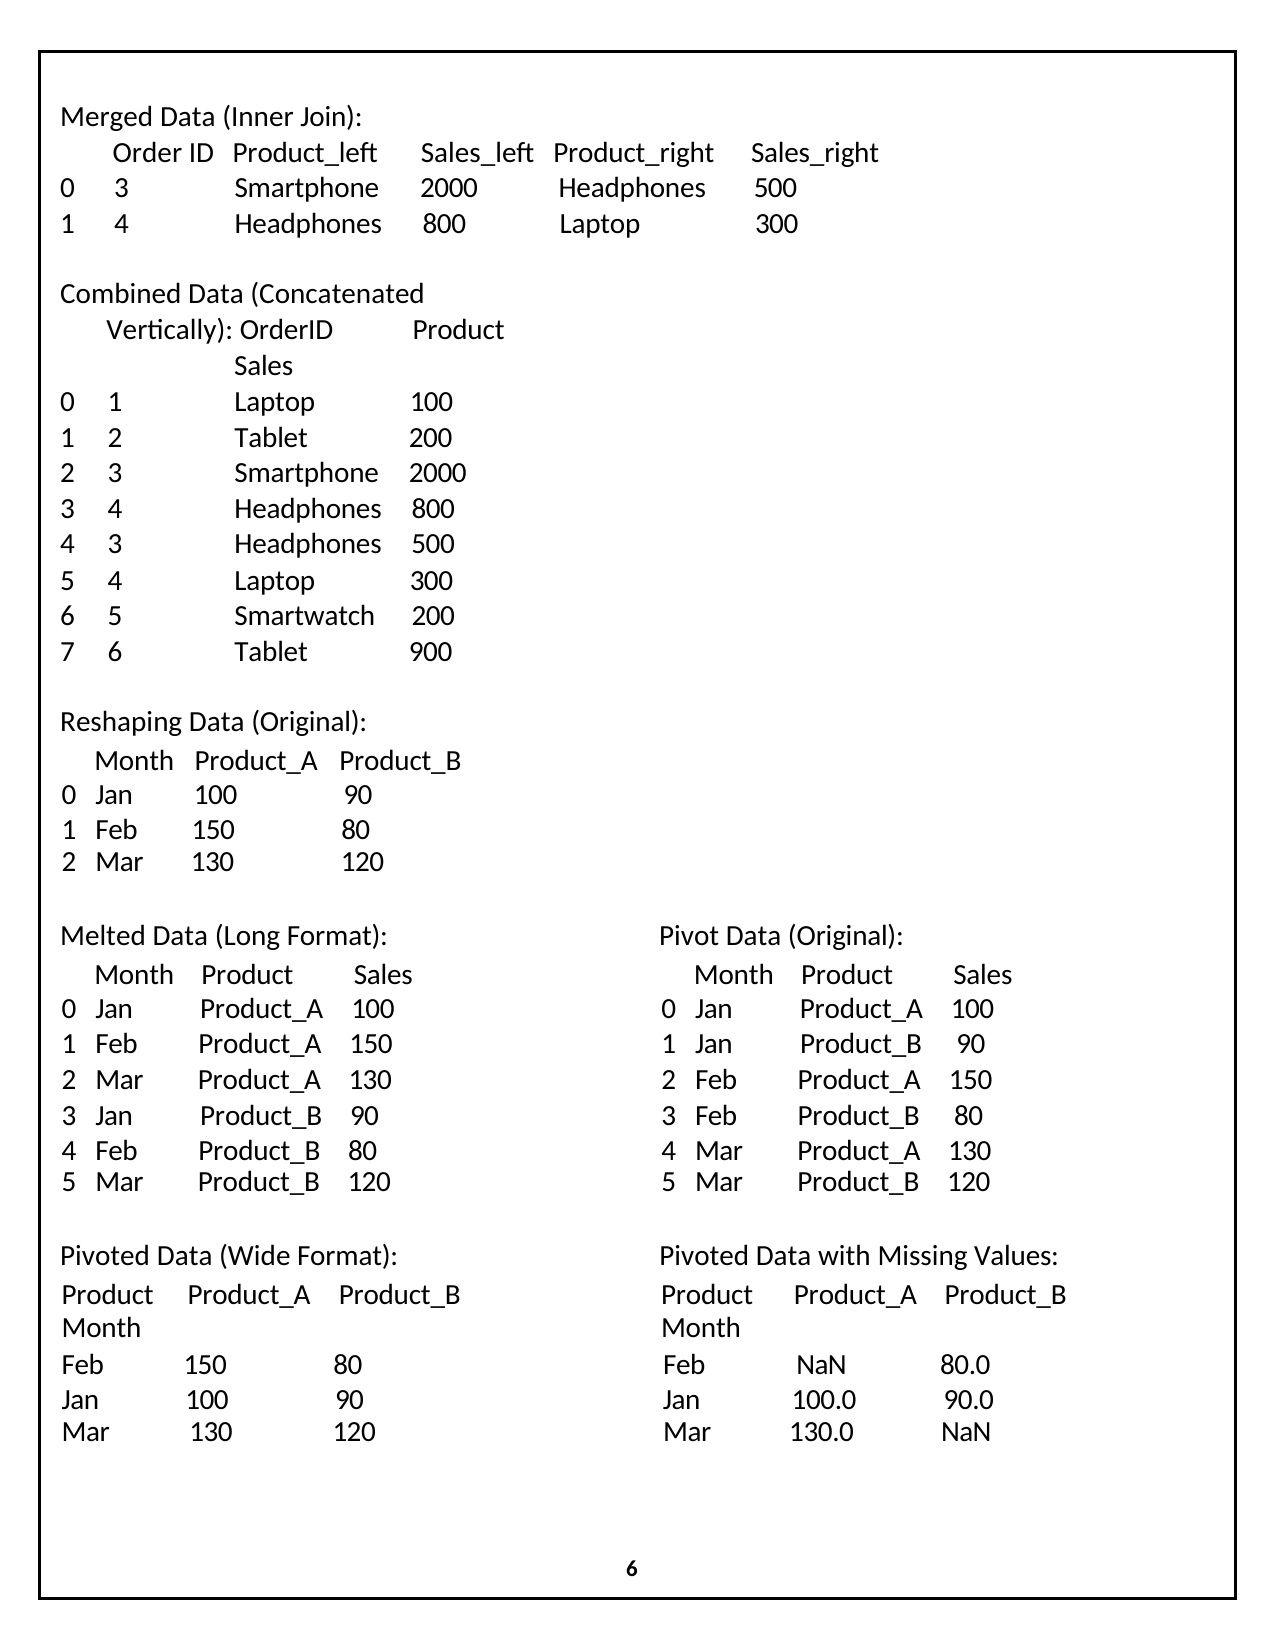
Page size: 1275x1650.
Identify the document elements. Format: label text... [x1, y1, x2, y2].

table_cell 130 [935, 1134, 1018, 1168]
table_header Sales [335, 960, 537, 992]
table_cell Product_B [186, 1099, 335, 1134]
table_cell 120 [321, 1418, 561, 1449]
list 4 Headphones 800 Laptop 300 [60, 205, 1234, 240]
table_cell 130 [169, 1418, 321, 1449]
table_cell NaN [928, 1418, 1071, 1449]
table_cell Jan [561, 1384, 771, 1418]
table_header Product [186, 960, 335, 992]
table_cell 3 Jan [56, 1099, 186, 1134]
table_cell Product_B [786, 1028, 935, 1063]
table_cell Mar [56, 1418, 168, 1449]
table_cell Product_A [186, 1028, 335, 1063]
table_header Product_A [169, 1281, 321, 1348]
table_cell 150 [935, 1063, 1018, 1098]
table_cell 80 [321, 1348, 561, 1383]
list 3 Headphones 500 [60, 526, 1234, 561]
table_cell 2 Feb [537, 1063, 786, 1098]
table_cell 2 Mar [56, 848, 182, 879]
table_cell 80 [335, 1134, 537, 1168]
table_cell 100.0 [771, 1384, 928, 1418]
table_cell 100 [335, 993, 537, 1027]
table_cell 100 [169, 1384, 321, 1418]
list 4 Laptop 300 [60, 562, 1234, 597]
table_cell Mar [561, 1418, 771, 1449]
list 6 Tablet 900 [60, 633, 1234, 668]
table_cell Product_B [186, 1169, 335, 1200]
list 2 Tablet 200 [60, 419, 1234, 454]
table_cell 4 Mar [537, 1134, 786, 1168]
table_cell 100 [935, 993, 1018, 1027]
table_cell Jan [56, 1384, 168, 1418]
table_cell 4 Feb [56, 1134, 186, 1168]
table_cell NaN [771, 1348, 928, 1383]
list 4 Headphones 800 [60, 490, 1234, 526]
table_cell Product_A [786, 1134, 935, 1168]
table_cell Product_B [186, 1134, 335, 1168]
table_cell 1 Feb [56, 814, 182, 848]
text Order ID Product_left Sales_left Product_right Sales_right [112, 134, 1234, 170]
table_cell 90 [321, 1384, 561, 1418]
text Reshaping Data (Original): [60, 703, 1234, 739]
table_header Month [537, 960, 786, 992]
table_cell 130 [183, 848, 328, 879]
table_cell 90 [935, 1028, 1018, 1063]
table_cell 150 [169, 1348, 321, 1383]
table_cell Feb [56, 1348, 168, 1383]
table_header Product_A [771, 1281, 928, 1348]
list 1 Laptop 100 [60, 383, 1234, 419]
table_header Product Month [56, 1281, 168, 1348]
table_header Month [56, 747, 182, 778]
table_cell 0 Jan [537, 993, 786, 1027]
table_cell 120 [328, 848, 466, 879]
table_header Sales [935, 960, 1018, 992]
text Pivoted Data (Wide Format): Pivoted Data with Missing Values: [60, 1237, 1234, 1273]
table_cell 120 [935, 1169, 1018, 1200]
table_cell 2 Mar [56, 1063, 186, 1098]
table_cell 90.0 [928, 1384, 1071, 1418]
text Combined Data (Concatenated Vertically): OrderID Product Sales [60, 276, 554, 382]
table_cell 1 Feb [56, 1028, 186, 1063]
table_header Product [786, 960, 935, 992]
table_cell 80 [935, 1099, 1018, 1134]
table_cell Product_A [786, 993, 935, 1027]
table_cell Product_A [186, 1063, 335, 1098]
table_header Product_B [321, 1281, 561, 1348]
table_cell 5 Mar [537, 1169, 786, 1200]
table_cell 120 [335, 1169, 537, 1200]
table_header Product_A [183, 747, 328, 778]
table_cell 0 Jan [56, 779, 182, 813]
table_cell Product_A [186, 993, 335, 1027]
table_header Product_B [928, 1281, 1071, 1348]
table_cell 80 [328, 814, 466, 848]
list 5 Smartwatch 200 [60, 597, 1234, 633]
table_cell Product_B [786, 1169, 935, 1200]
table_cell 130 [335, 1063, 537, 1098]
table_cell 130.0 [771, 1418, 928, 1449]
table_cell Product_A [786, 1063, 935, 1098]
table_cell 100 [183, 779, 328, 813]
table_cell 150 [335, 1028, 537, 1063]
table_header Product_B [328, 747, 466, 778]
table_cell 90 [328, 779, 466, 813]
table_cell 1 Jan [537, 1028, 786, 1063]
table_cell 150 [183, 814, 328, 848]
table_cell 90 [335, 1099, 537, 1134]
table_header Month [56, 960, 186, 992]
text Melted Data (Long Format): Pivot Data (Original): [60, 917, 1234, 952]
text Merged Data (Inner Join): [60, 98, 1234, 134]
table_cell 3 Feb [537, 1099, 786, 1134]
list 3 Smartphone 2000 [60, 454, 1234, 490]
table_cell 0 Jan [56, 993, 186, 1027]
table_cell 5 Mar [56, 1169, 186, 1200]
table_cell 80.0 [928, 1348, 1071, 1383]
table_header Product Month [561, 1281, 771, 1348]
list 3 Smartphone 2000 Headphones 500 [60, 170, 1234, 205]
table_cell Product_B [786, 1099, 935, 1134]
table_cell Feb [561, 1348, 771, 1383]
